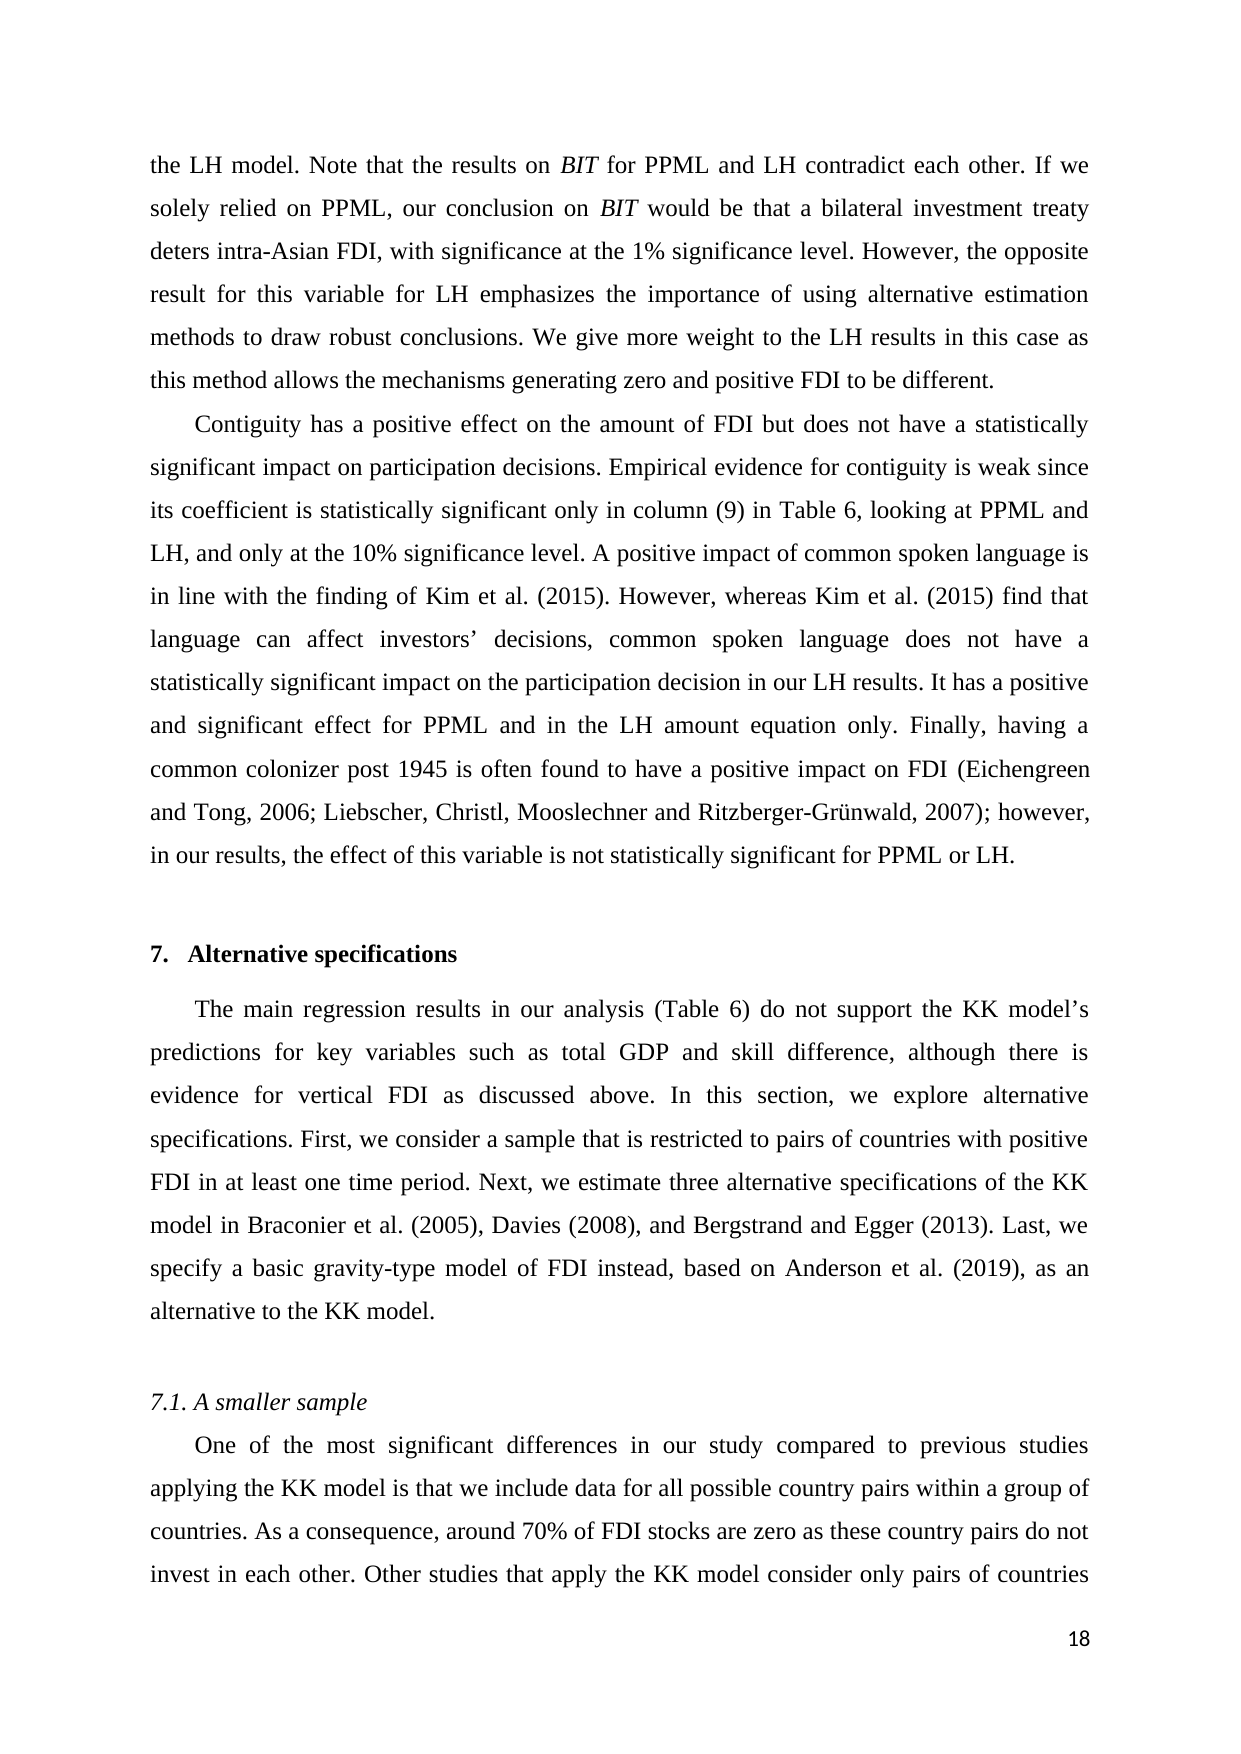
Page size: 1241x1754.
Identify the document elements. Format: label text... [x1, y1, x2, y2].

list Alternative specifications [150, 939, 1090, 967]
text The main regression results in our analysis (Table 6) do not support the KK model’s predictions for key variables such as total GDP and skill difference, although there is evidence for vertical FDI as discussed above. In this section, we explore alternative specifications. First, we consider a sample that is restricted to pairs of countries with positive FDI in at least one time period. Next, we estimate three alternative specifications of the KK model in Braconier et al. (2005), Davies (2008), and Bergstrand and Egger (2013). Last, we specify a basic gravity-type model of FDI instead, based on Anderson et al. (2019), as an alternative to the KK model. [150, 994, 1090, 1325]
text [150, 150, 1090, 394]
text Contiguity has a positive effect on the amount of FDI but does not have a statistically significant impact on participation decisions. Empirical evidence for contiguity is weak since its coefficient is statistically significant only in column (9) in Table 6, looking at PPML and LH, and only at the 10% significance level. A positive impact of common spoken language is in line with the finding of Kim et al. (2015). However, whereas Kim et al. (2015) find that language can affect investors’ decisions, common spoken language does not have a statistically significant impact on the participation decision in our LH results. It has a positive and significant effect for PPML and in the LH amount equation only. Finally, having a common colonizer post 1945 is often found to have a positive impact on FDI (Eichengreen and Tong, 2006; Liebscher, Christl, Mooslechner and Ritzberger-Grünwald, 2007); however, in our results, the effect of this variable is not statistically significant for PPML or LH. [150, 409, 1090, 869]
subtitle 7.1. A smaller sample [150, 1387, 1090, 1415]
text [150, 1430, 1090, 1588]
